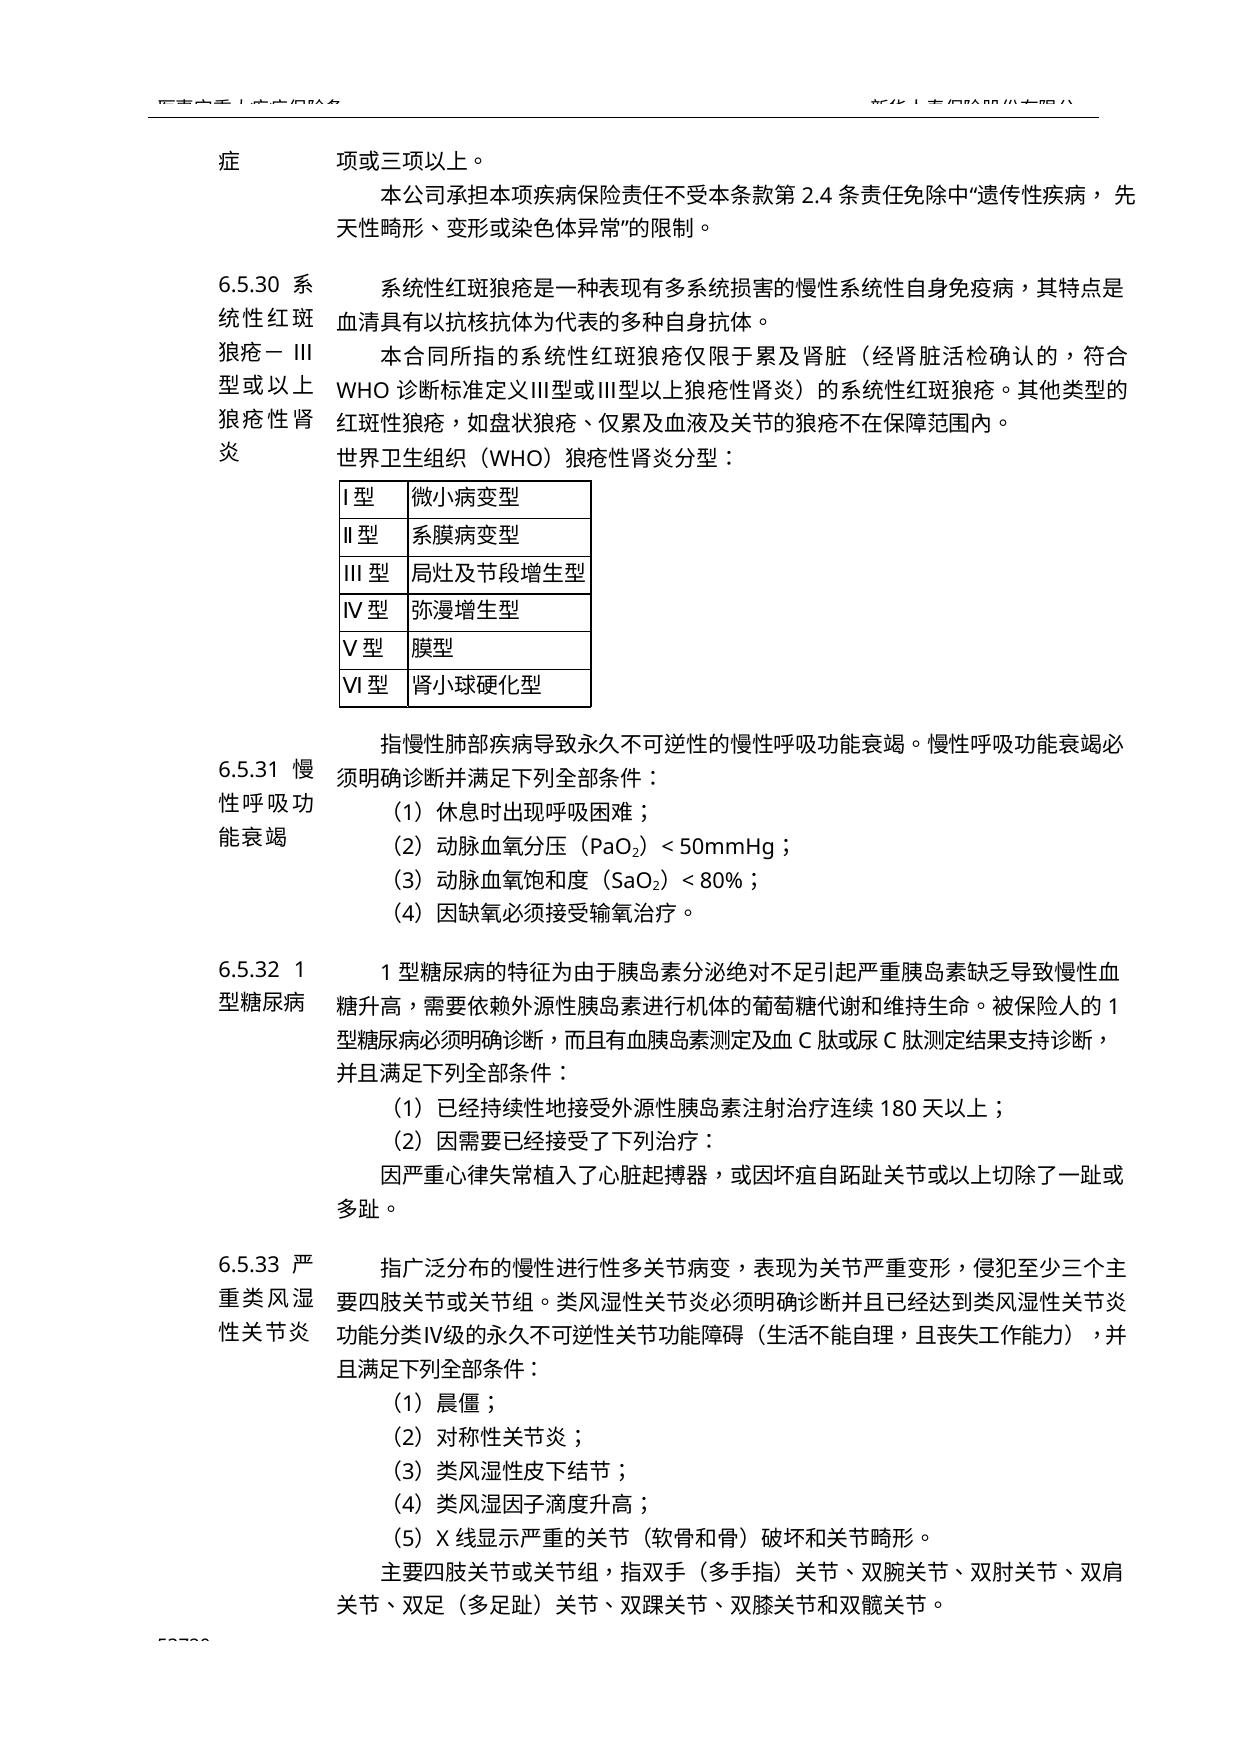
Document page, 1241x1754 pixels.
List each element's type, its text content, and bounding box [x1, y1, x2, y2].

table_header Ⅰ型 [340, 482, 407, 518]
text 本合同所指的系统性红斑狼疮仅限于累及肾脏（经肾脏活检确认的，符合 WHO 诊断标准定义Ⅲ型或Ⅲ型以上狼疮性肾炎）的系统性红斑狼疮。其他类型的红斑性狼疮，如盘状狼疮、仅累及血液及关节的狼疮不在保障范围內。 [336, 341, 1129, 438]
text 世界卫生组织（WHO）狼疮性肾炎分型： [336, 443, 1151, 473]
text 本公司承担本项疾病保险责任不受本条款第 2.4 条责任免除中“遗传性疾病， 先天性畸形、变形或染色体异常”的限制。 [336, 179, 1136, 243]
text （4）类风湿因子滴度升高； [380, 1489, 1151, 1519]
text 主要四肢关节或关节组，指双手（多手指）关节、双腕关节、双肘关节、双肩关节、双足（多足趾）关节、双踝关节、双膝关节和双髋关节。 [336, 1557, 1129, 1620]
table_cell 局灶及节段增生型 [409, 557, 590, 593]
text 糖升高，需要依赖外源性胰岛素进行机体的葡萄糖代谢和维持生命。被保险人的 1 型糖尿病必须明确诊断，而且有血胰岛素测定及血 C 肽或尿 C 肽测定结果支持诊断， 并且满足下列全部条件： [336, 991, 1140, 1088]
text （2）因需要已经接受了下列治疗： [380, 1126, 1151, 1156]
table_cell Ⅱ型 [340, 519, 407, 556]
table_cell 系膜病变型 [409, 519, 590, 556]
text 系统性红斑狼疮是一种表现有多系统损害的慢性系统性自身免疫病，其特点是血清具有以抗核抗体为代表的多种自身抗体。 [336, 273, 1129, 336]
text （1）晨僵； [380, 1388, 1151, 1418]
table_cell 膜型 [409, 632, 590, 668]
text （2）对称性关节炎； [380, 1422, 1151, 1452]
list 系统性红斑狼疮－ Ⅲ 型或以上狼疮性肾炎 [218, 269, 314, 467]
text （4）因缺氧必须接受输氧治疗。 [380, 898, 1151, 928]
table_cell 肾小球硬化型 [409, 670, 590, 706]
text （1）休息时出现呼吸困难； [380, 797, 1151, 827]
text （2）动脉血氧分压（PaO2）< 50mmHg； [380, 831, 1151, 861]
text 指广泛分布的慢性进行性多关节病变，表现为关节严重变形，侵犯至少三个主要四肢关节或关节组。类风湿性关节炎必须明确诊断并且已经达到类风湿性关节炎功能分类Ⅳ级的永久不可逆性关节功能障碍（生活不能自理，且丧失工作能力），并且满足下列全部条件： [336, 1253, 1130, 1384]
list 严重类风湿性关节炎 [218, 1249, 314, 1346]
text （3）类风湿性皮下结节； [380, 1456, 1151, 1486]
table_cell Ⅵ型 [340, 670, 407, 706]
text （5）X 线显示严重的关节（软骨和骨）破坏和关节畸形。 [380, 1523, 1151, 1553]
table_cell Ⅲ型 [340, 557, 407, 593]
table_cell 弥漫增生型 [409, 595, 590, 631]
table_cell Ⅳ型 [340, 595, 407, 631]
text 1 型糖尿病的特征为由于胰岛素分泌绝对不足引起严重胰岛素缺乏导致慢性血 [380, 957, 1151, 987]
table_cell Ⅴ型 [340, 632, 407, 668]
text 因严重心律失常植入了心脏起搏器，或因坏疽自跖趾关节或以上切除了一趾或多趾。 [336, 1160, 1129, 1223]
text 症 项或三项以上。 [218, 146, 1151, 176]
text （3）动脉血氧饱和度（SaO2）< 80%； [380, 864, 1151, 894]
text 指慢性肺部疾病导致永久不可逆性的慢性呼吸功能衰竭。慢性呼吸功能衰竭必须明确诊断并满足下列全部条件： [336, 729, 1129, 793]
list 慢性呼吸功能衰竭 [218, 754, 314, 852]
text （1）已经持续性地接受外源性胰岛素注射治疗连续 180 天以上； [380, 1093, 1151, 1122]
text 6.5.32 1型糖尿病 [218, 954, 314, 1017]
table_header 微小病变型 [409, 482, 590, 518]
